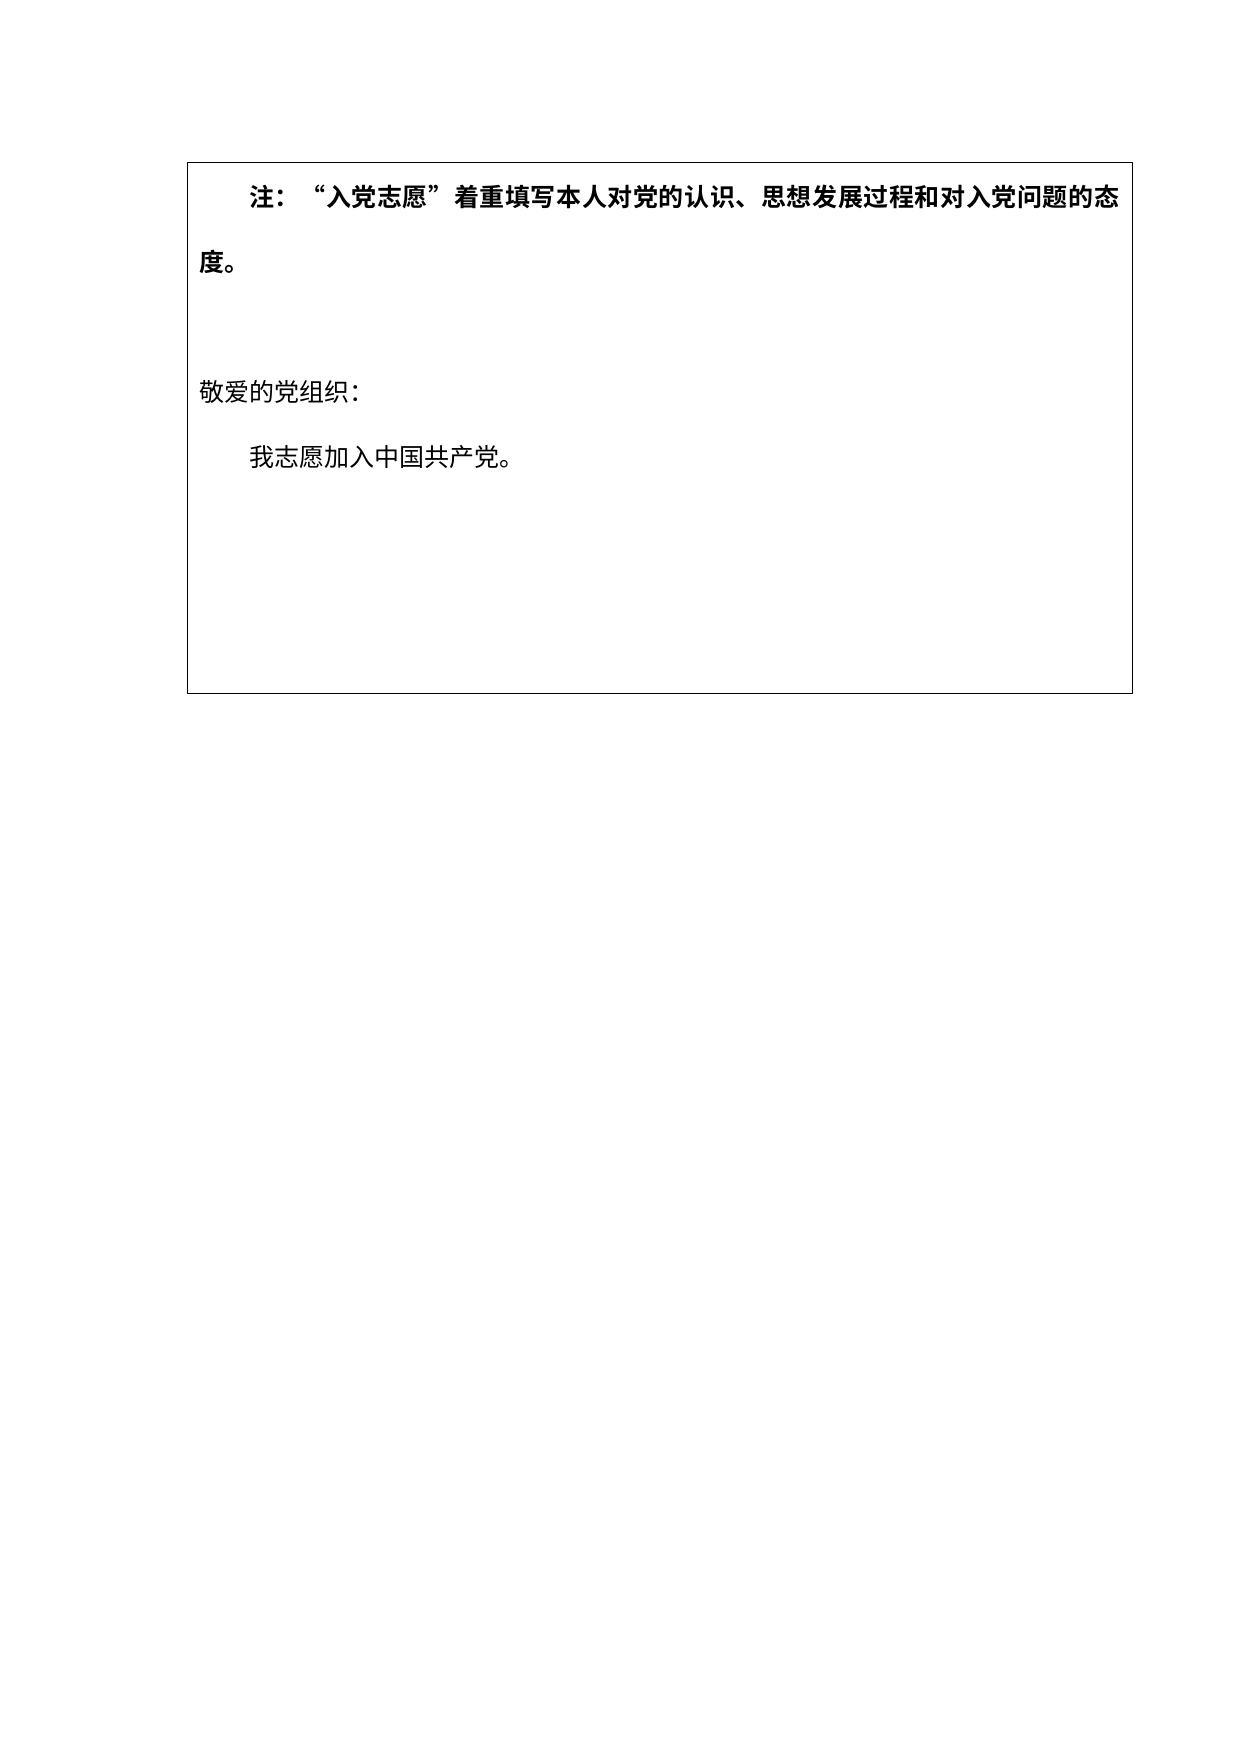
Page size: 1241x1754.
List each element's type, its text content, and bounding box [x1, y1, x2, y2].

table_cell 注：“入党志愿”着重填写本人对党的认识、思想发展过程和对入党问题的态度。 敬爱的党组织： 我志愿加入中国共产党。 [188, 163, 1132, 693]
